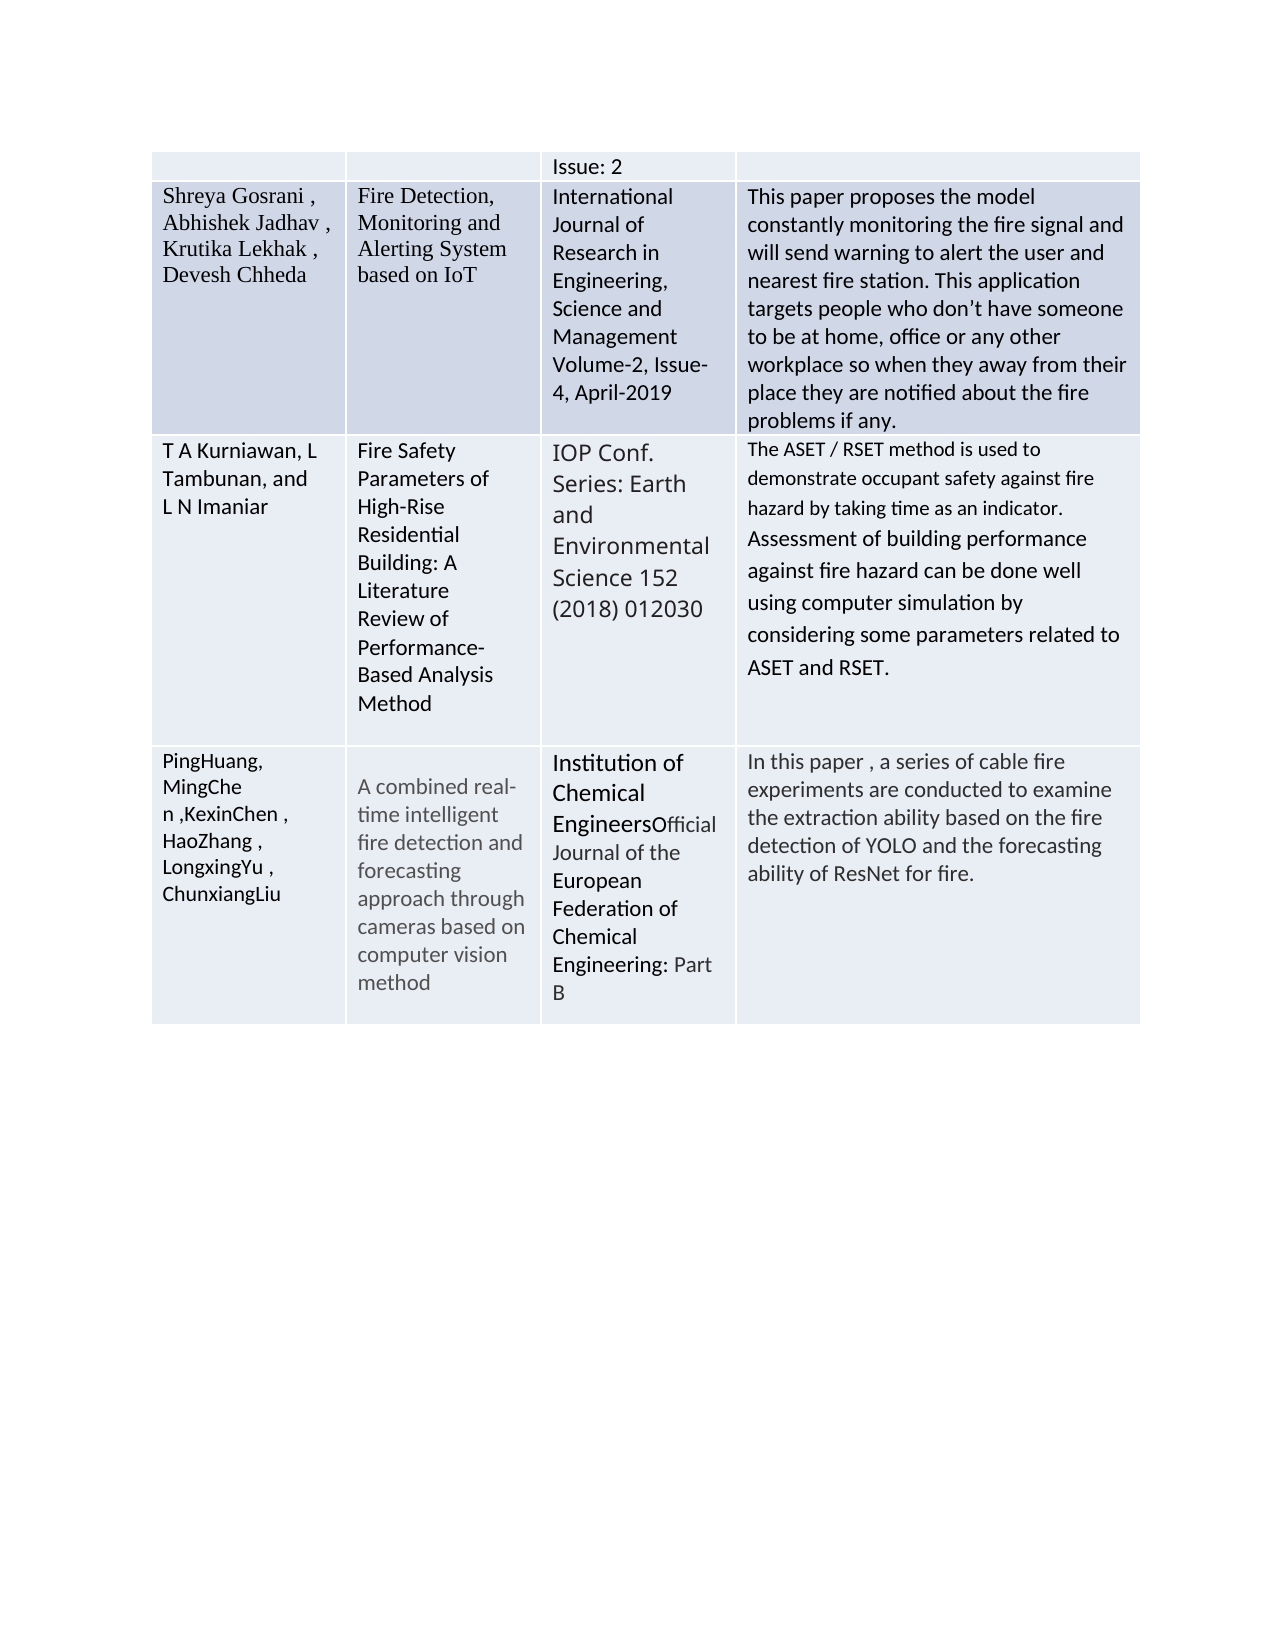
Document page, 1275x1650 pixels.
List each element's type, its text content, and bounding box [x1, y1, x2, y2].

table_cell Institution of Chemical EngineersOfficial Journal of the European Federation of Chemical Engineering: Part B [542, 747, 735, 1024]
table_cell IOP Conf. Series: Earth and Environmental Science 152 (2018) 012030 [542, 436, 735, 745]
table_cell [347, 152, 540, 180]
table_cell Fire Detection, Monitoring and Alerting System based on IoT [347, 182, 540, 434]
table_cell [542, 152, 735, 180]
table_cell In this paper , a series of cable fire experiments are conducted to examine the extraction ability based on the fire detection of YOLO and the forecasting ability of ResNet for fire. [737, 747, 1140, 1024]
table_cell The ASET / RSET method is used to demonstrate occupant safety against fire hazard by taking time as an indicator. Assessment of building performance against fire hazard can be done well using computer simulation by considering some parameters related to ASET and RSET. [737, 436, 1140, 745]
table_cell Fire Safety Parameters of High-Rise Residential Building: A Literature Review of Performance-Based Analysis Method [347, 436, 540, 745]
table_cell This paper proposes the model constantly monitoring the fire signal and will send warning to alert the user and nearest fire station. This application targets people who don’t have someone to be at home, office or any other workplace so when they away from their place they are notified about the fire problems if any. [737, 182, 1140, 434]
table_cell International Journal of Research in Engineering, Science and Management Volume-2, Issue-4, April-2019 [542, 182, 735, 434]
table_cell T A Kurniawan, L Tambunan, and L N Imaniar [152, 436, 345, 745]
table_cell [737, 152, 1140, 180]
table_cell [152, 152, 345, 180]
table_cell Shreya Gosrani , Abhishek Jadhav , Krutika Lekhak , Devesh Chheda [152, 182, 345, 434]
table_cell A combined real-time intelligent fire detection and forecasting approach through cameras based on computer vision method [347, 747, 540, 1024]
table_cell PingHuang, MingChen ,KexinChen , HaoZhang , LongxingYu , ChunxiangLiu [152, 747, 345, 1024]
